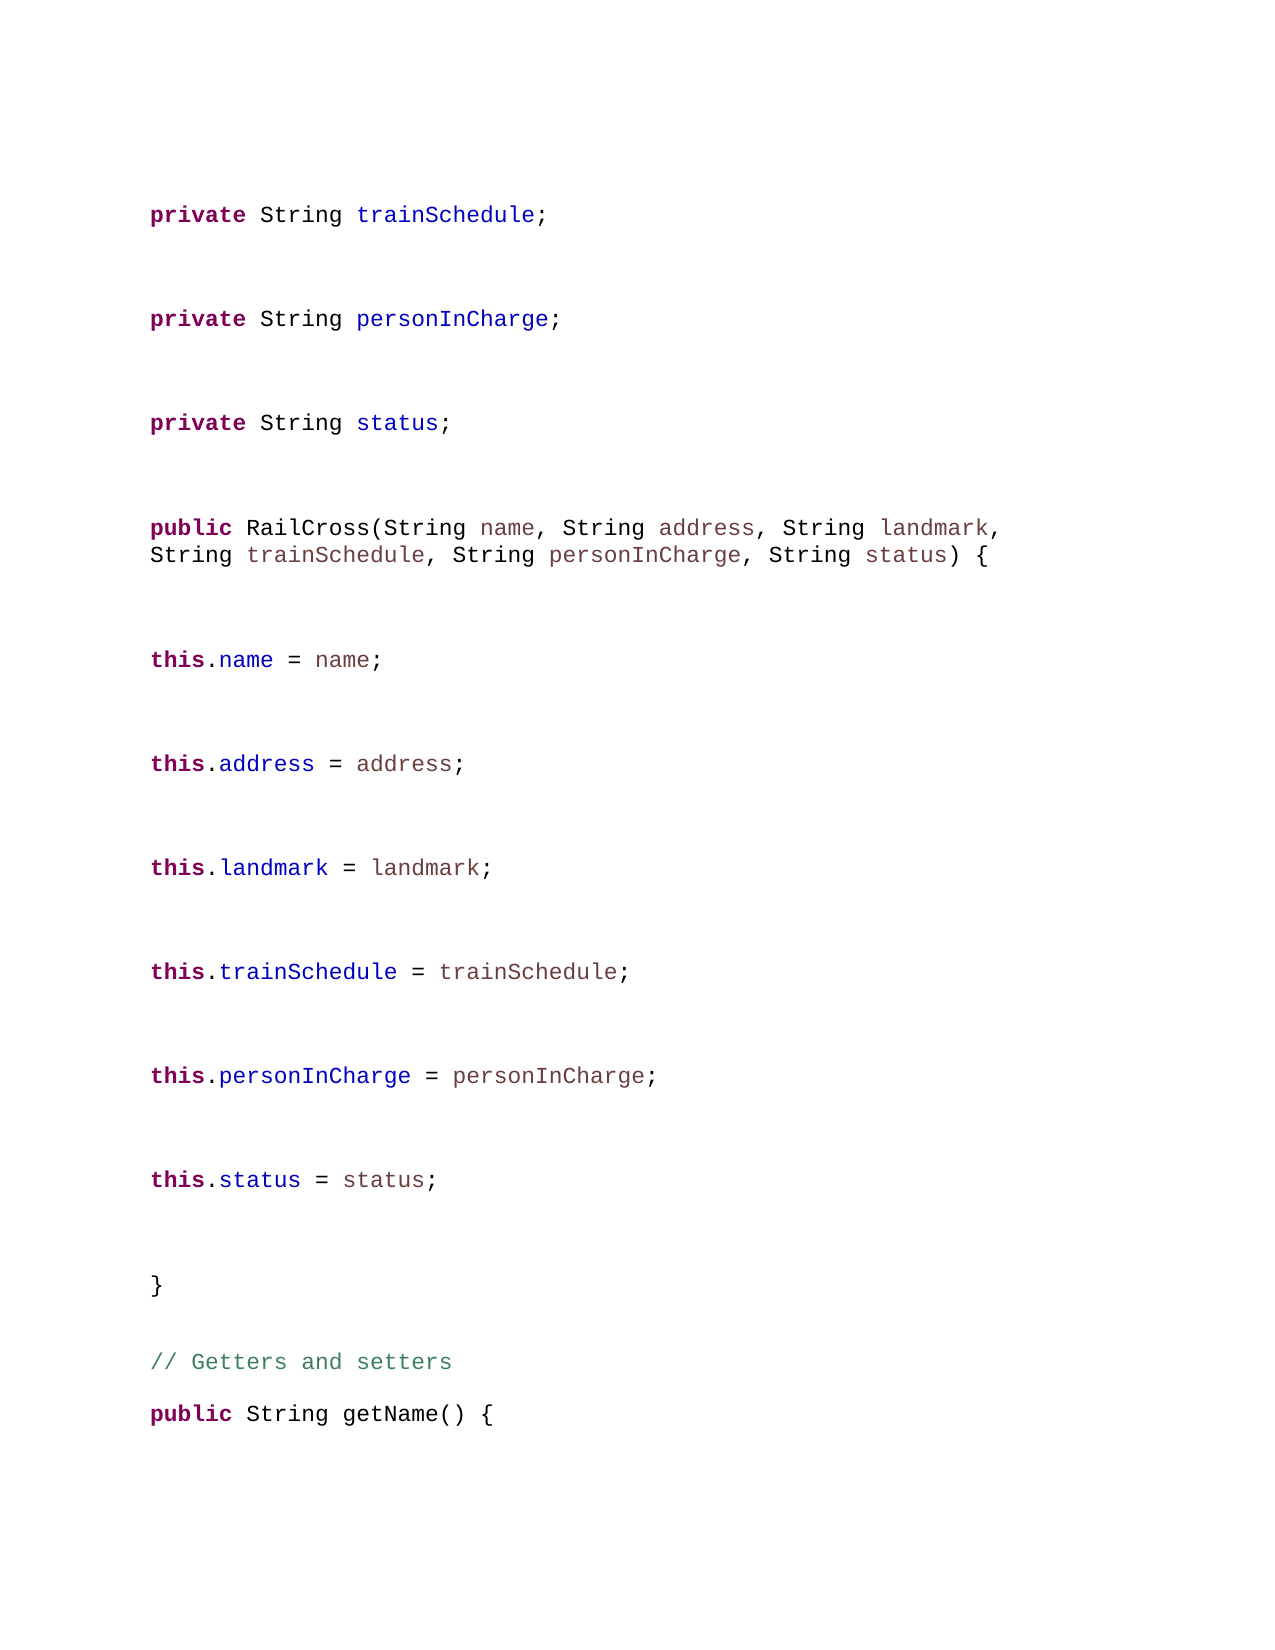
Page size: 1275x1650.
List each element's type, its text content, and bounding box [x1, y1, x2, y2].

text // Getters and setters [150, 1349, 1125, 1374]
text public RailCross(String name, String address, String landmark, String trainSchedule, String personInCharge, String status) { [150, 514, 1047, 568]
text this.personInCharge = personInCharge; [150, 1064, 1125, 1089]
text private String status; [150, 410, 1125, 435]
text public String getName() { [150, 1401, 1125, 1426]
text private String personInCharge; [150, 306, 1125, 331]
text } [150, 1272, 1125, 1297]
text private String trainSchedule; [150, 202, 1125, 227]
text this.landmark = landmark; [150, 855, 1125, 880]
text this.status = status; [150, 1168, 1125, 1193]
text this.address = address; [150, 751, 1125, 776]
text this.name = name; [150, 647, 1125, 672]
text this.trainSchedule = trainSchedule; [150, 959, 1125, 984]
